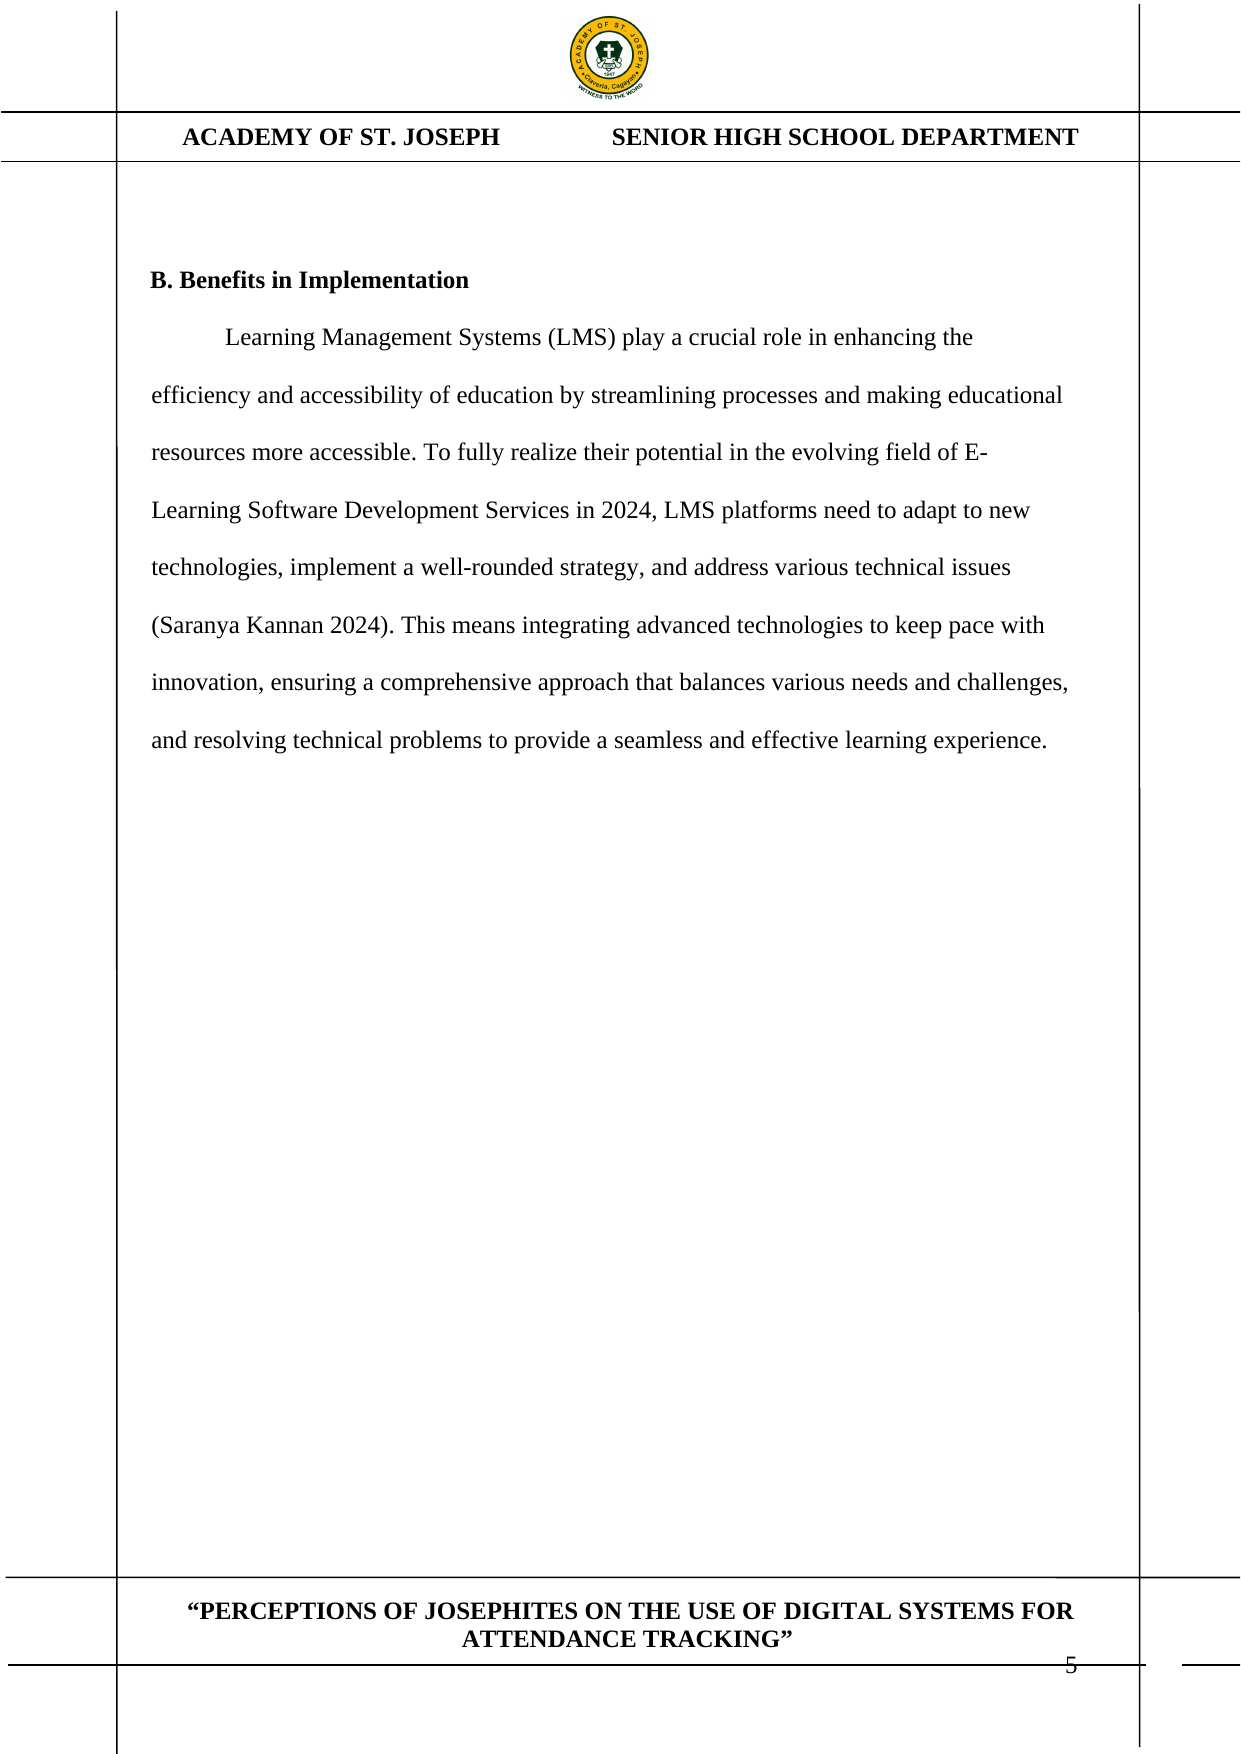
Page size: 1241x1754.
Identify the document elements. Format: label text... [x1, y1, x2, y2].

text Learning Management Systems (LMS) play a crucial role in enhancing the efficiency and accessibility of education by streamlining processes and making educational resources more accessible. To fully realize their potential in the evolving field of E-Learning Software Development Services in 2024, LMS platforms need to adapt to new technologies, implement a well-rounded strategy, and address various technical issues (Saranya Kannan 2024). This means integrating advanced technologies to keep pace with innovation, ensuring a comprehensive approach that balances various needs and challenges, and resolving technical problems to provide a seamless and effective learning experience. [150, 322, 1077, 754]
text B. Benefits in Implementation [150, 265, 1077, 294]
picture [564, 15, 652, 102]
